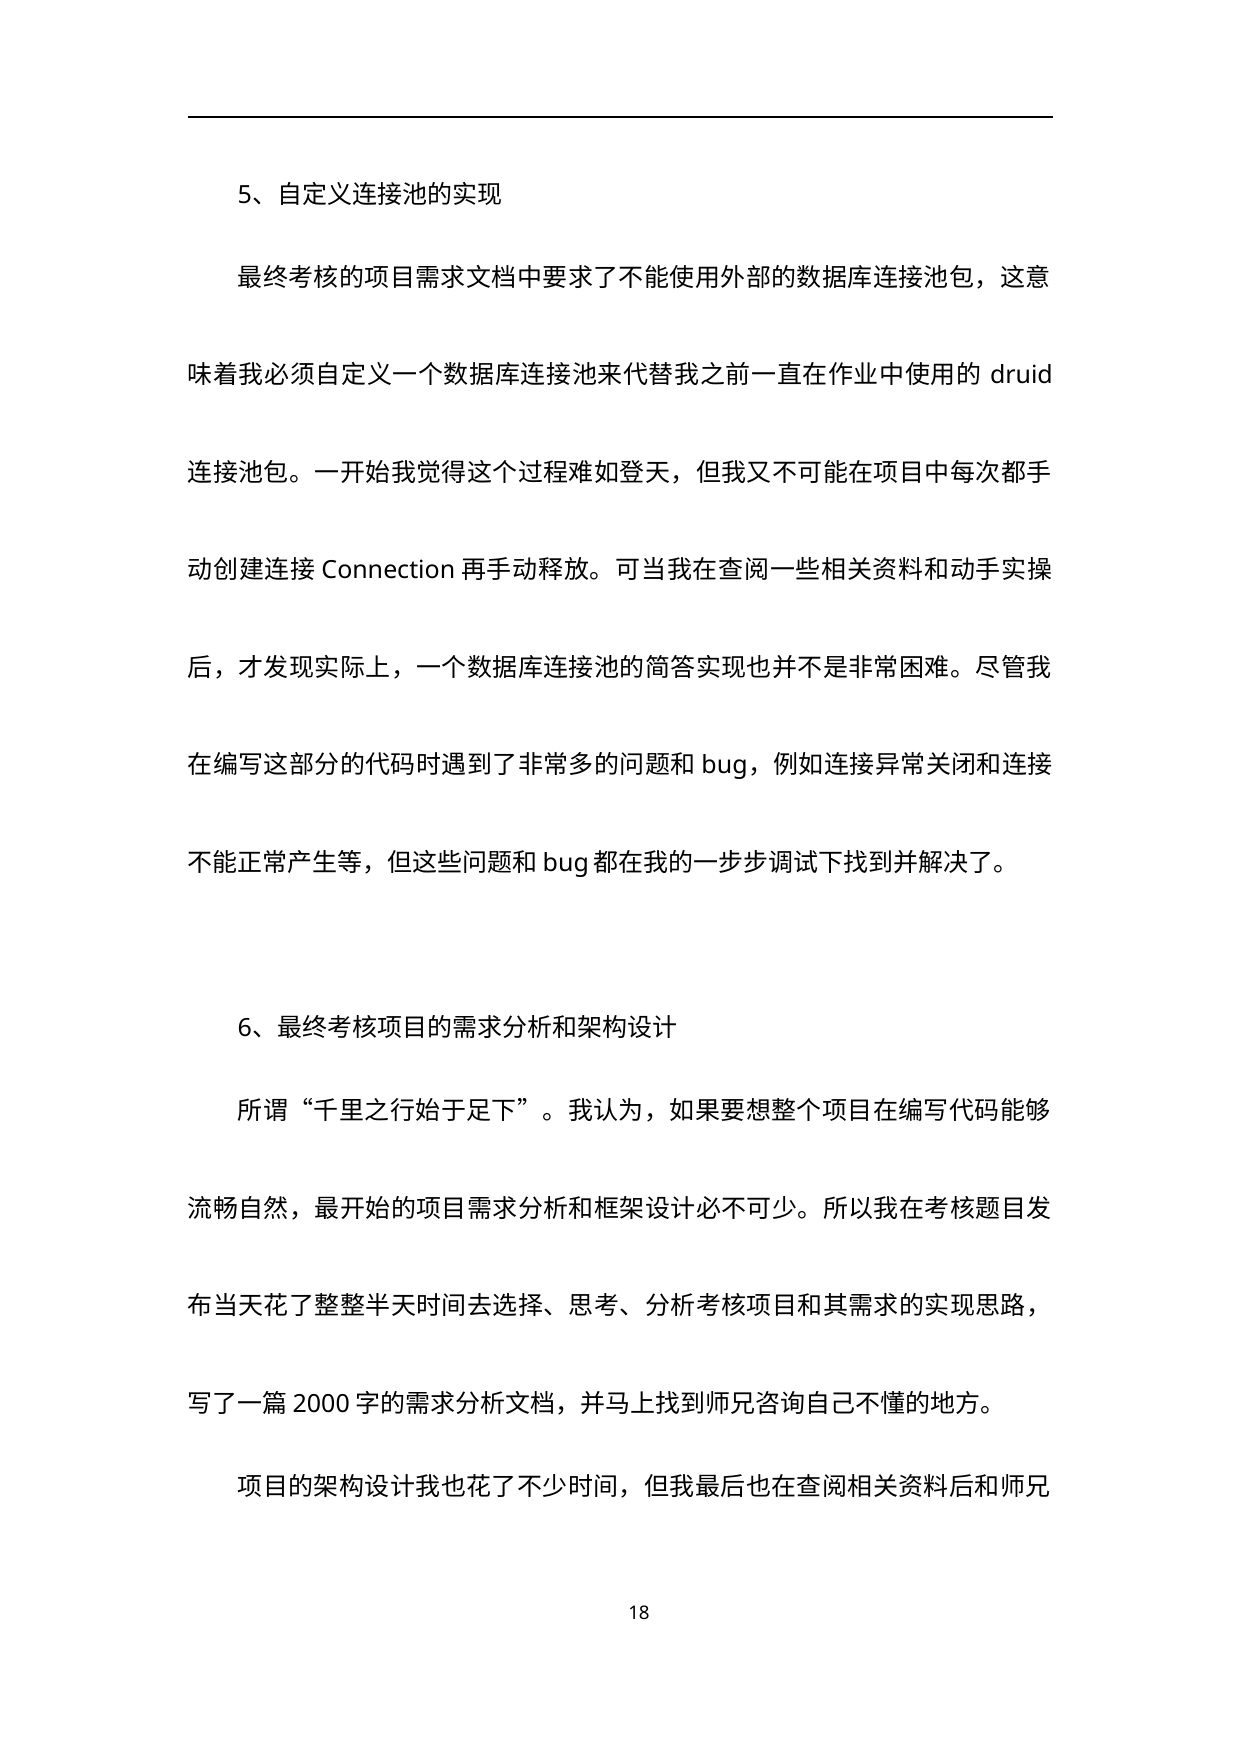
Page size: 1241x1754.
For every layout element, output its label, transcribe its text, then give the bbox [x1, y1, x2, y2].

text 5、自定义连接池的实现 [187, 160, 1053, 225]
text 所谓“千里之行始于足下”。我认为，如果要想整个项目在编写代码能够流畅自然，最开始的项目需求分析和框架设计必不可少。所以我在考核题目发布当天花了整整半天时间去选择、思考、分析考核项目和其需求的实现思路，写了一篇2000字的需求分析文档，并马上找到师兄咨询自己不懂的地方。 [187, 1076, 1053, 1434]
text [187, 1452, 1053, 1517]
text 最终考核的项目需求文档中要求了不能使用外部的数据库连接池包，这意味着我必须自定义一个数据库连接池来代替我之前一直在作业中使用的druid连接池包。一开始我觉得这个过程难如登天，但我又不可能在项目中每次都手动创建连接Connection再手动释放。可当我在查阅一些相关资料和动手实操后，才发现实际上，一个数据库连接池的简答实现也并不是非常困难。尽管我在编写这部分的代码时遇到了非常多的问题和bug，例如连接异常关闭和连接不能正常产生等，但这些问题和bug都在我的一步步调试下找到并解决了。 [187, 243, 1053, 893]
text 6、最终考核项目的需求分析和架构设计 [187, 993, 1053, 1058]
